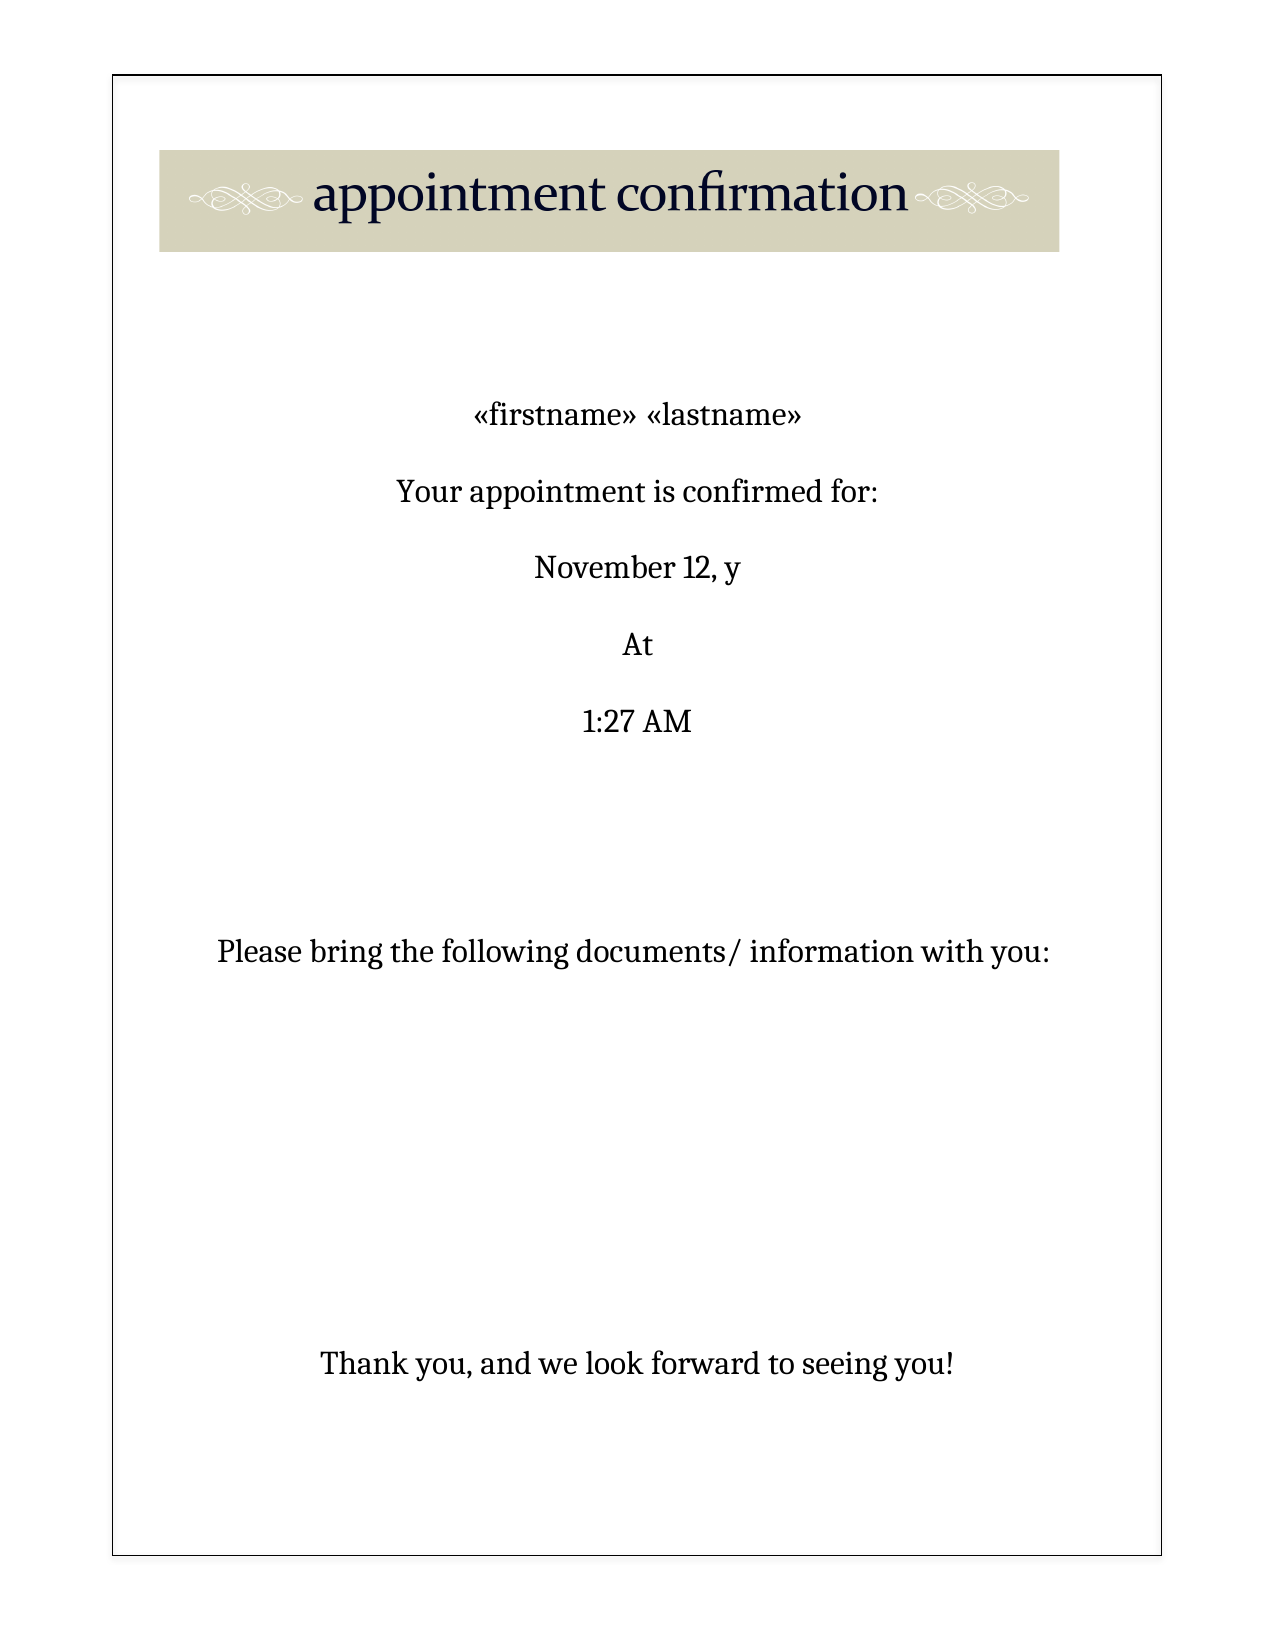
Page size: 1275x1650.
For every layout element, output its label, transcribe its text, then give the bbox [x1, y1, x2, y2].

text Please bring the following documents/ information with you: [187, 932, 1087, 999]
text Your appointment is confirmed for: April 10, 20 [187, 472, 1087, 587]
text 12:19 PM [187, 702, 1087, 740]
picture [159, 150, 1060, 252]
text «firstname» «lastname» [187, 395, 1087, 434]
text At [187, 625, 1087, 664]
text Thank you, and we look forward to seeing you! [187, 1344, 1087, 1382]
